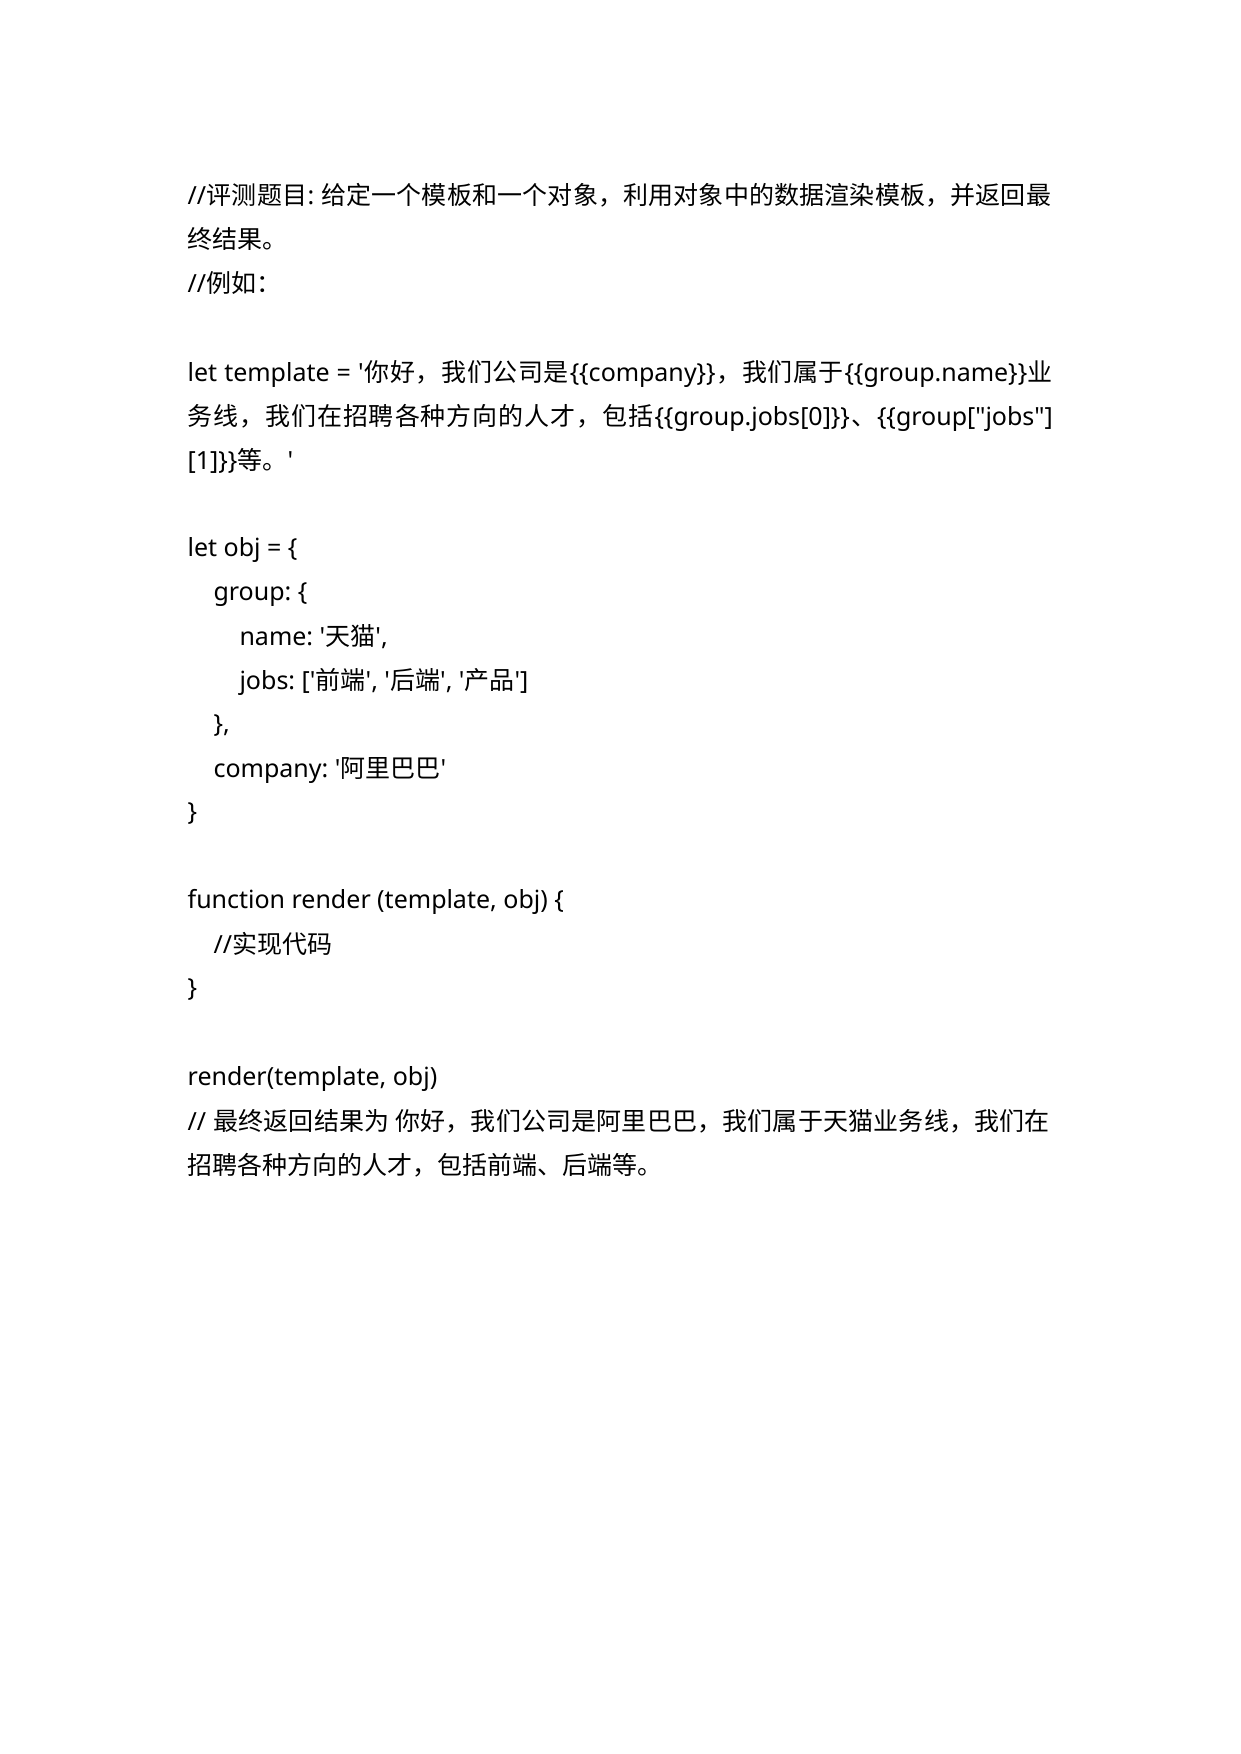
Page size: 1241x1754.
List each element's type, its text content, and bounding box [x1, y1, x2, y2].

text // 最终返回结果为 你好，我们公司是阿里巴巴，我们属于天猫业务线，我们在招聘各种方向的人才，包括前端、后端等。 [187, 1097, 1053, 1185]
text company: '阿里巴巴' [187, 745, 1053, 789]
text name: '天猫', [187, 613, 1053, 657]
text } [187, 965, 1053, 1009]
text //评测题目: 给定一个模板和一个对象，利用对象中的数据渲染模板，并返回最终结果。 [187, 172, 1053, 260]
text //实现代码 [187, 921, 1053, 965]
text render(template, obj) [187, 1053, 1053, 1097]
text function render (template, obj) { [187, 877, 1053, 921]
text jobs: ['前端', '后端', '产品'] [187, 657, 1053, 701]
text //例如： [187, 260, 1053, 304]
text group: { [187, 568, 1053, 613]
text let obj = { [187, 524, 1053, 568]
text } [187, 789, 1053, 833]
text let template = '你好，我们公司是{{company}}，我们属于{{group.name}}业务线，我们在招聘各种方向的人才，包括{{group.jobs[0]}}、{{group["jobs"][1]}}等。' [187, 348, 1053, 480]
text }, [187, 701, 1053, 745]
